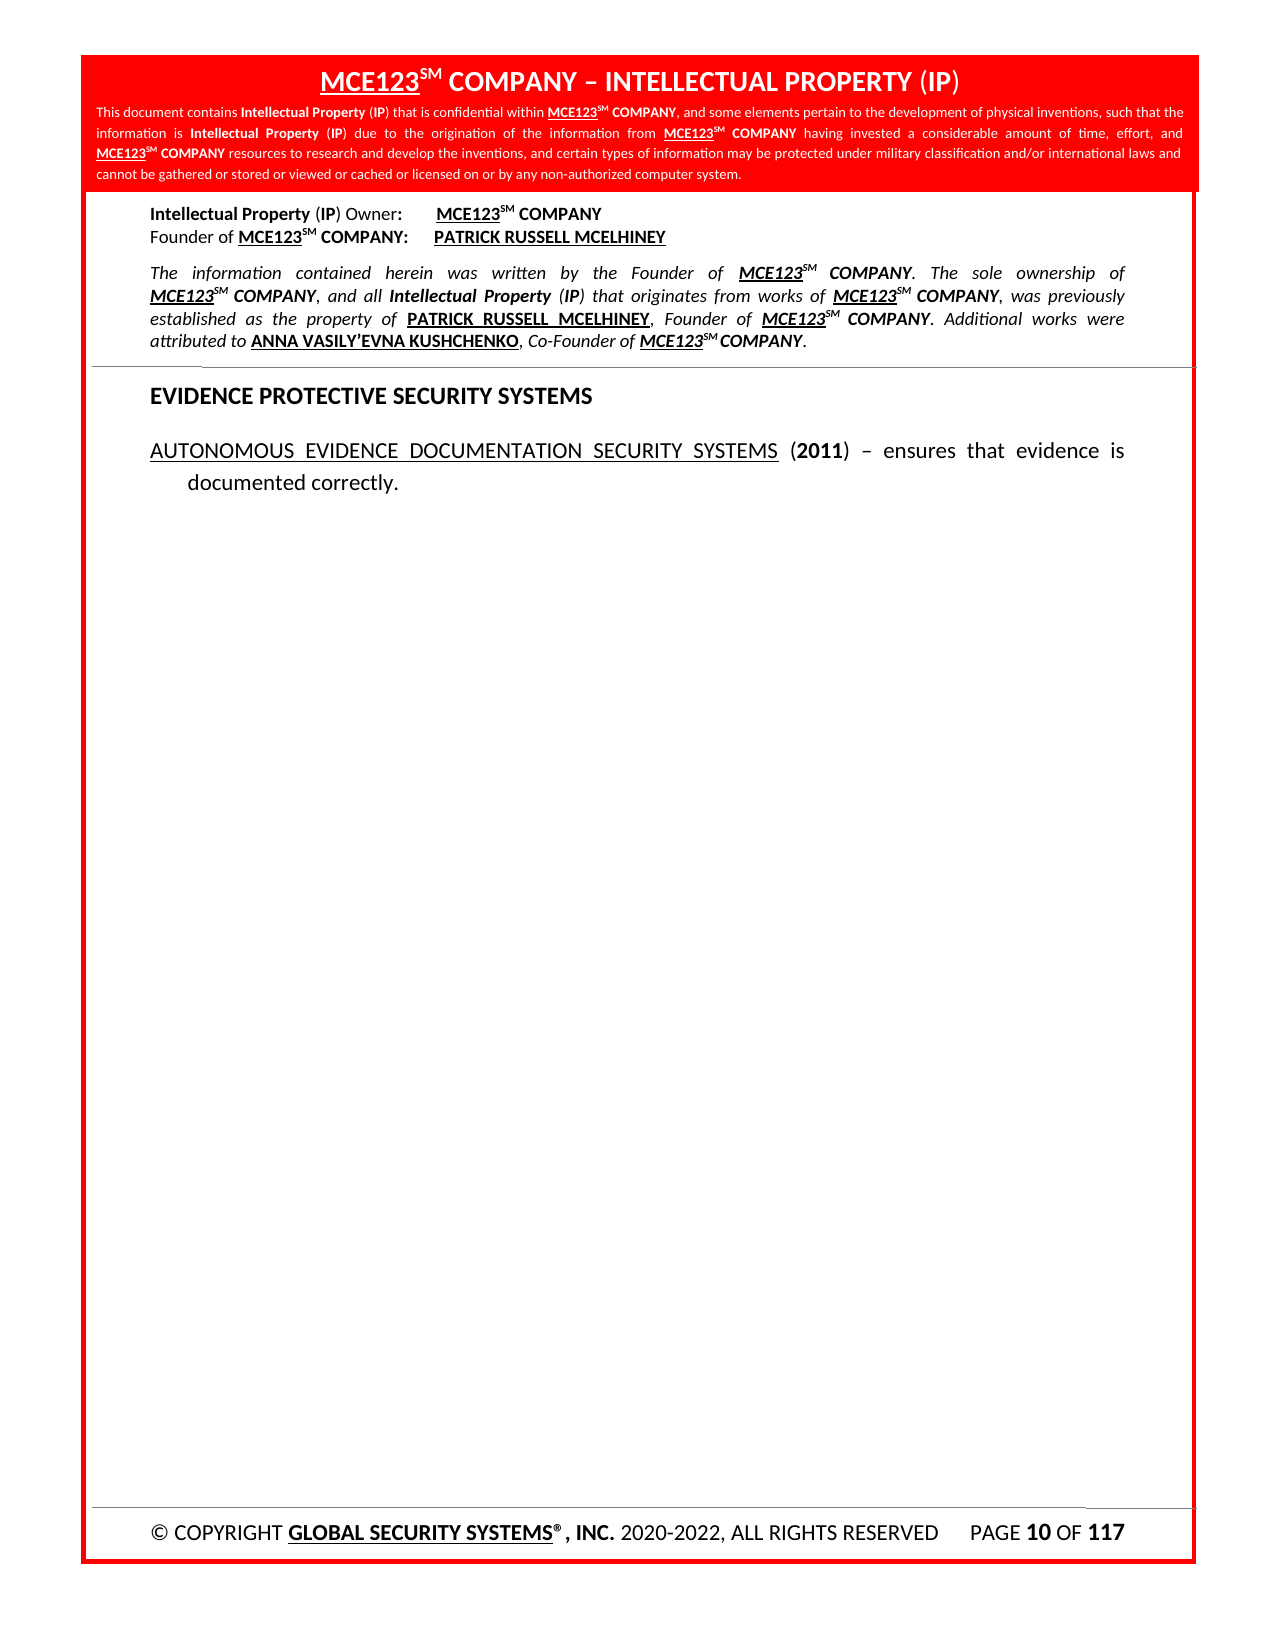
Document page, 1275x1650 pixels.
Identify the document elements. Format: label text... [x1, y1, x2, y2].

text EVIDENCE PROTECTIVE SECURITY SYSTEMS [150, 381, 1125, 411]
text AUTONOMOUS EVIDENCE DOCUMENTATION SECURITY SYSTEMS (2011) – ensures that evidence is documented correctly. [150, 436, 1125, 497]
